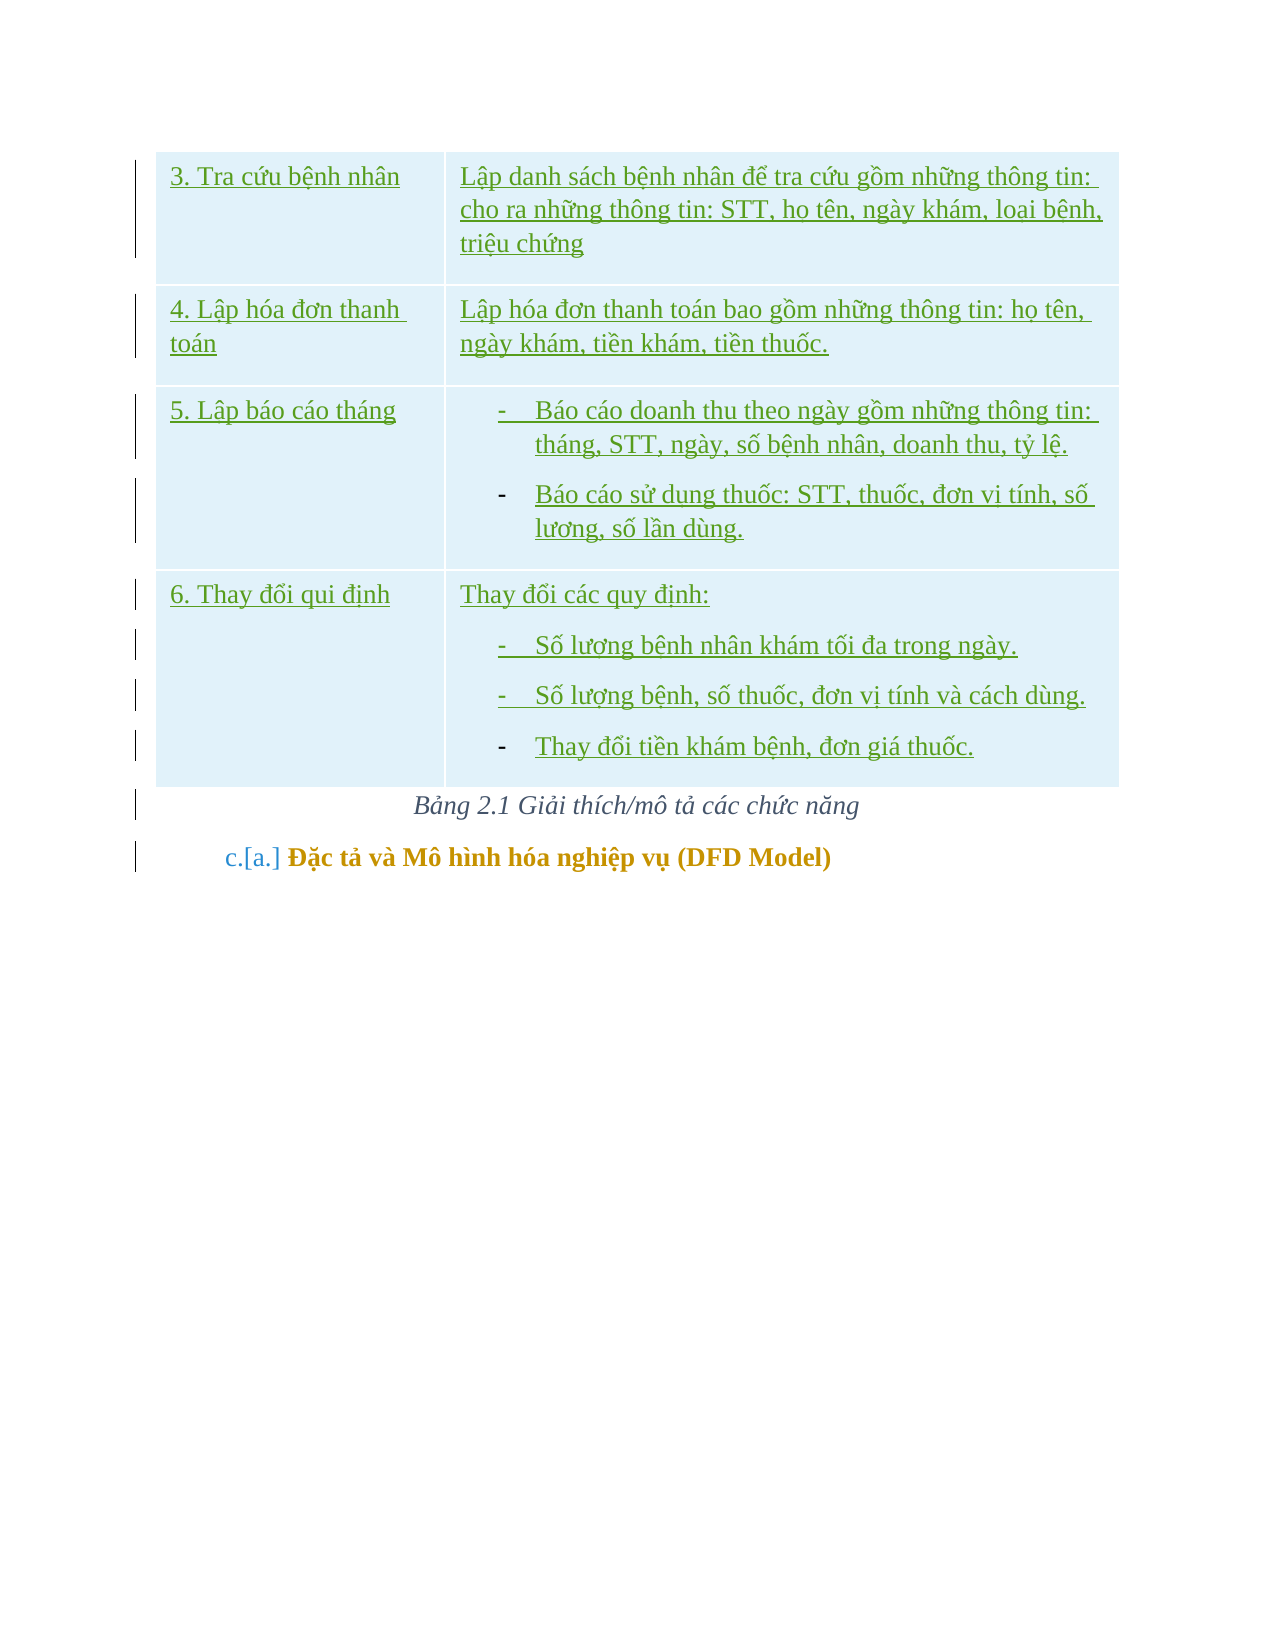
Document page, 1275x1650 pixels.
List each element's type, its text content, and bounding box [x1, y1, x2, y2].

list Bảng 2.1 Giải thích/mô tả các chức năng [150, 789, 1125, 820]
list Đặc tả và Mô hình hóa nghiệp vụ (DFD Model) [225, 841, 1125, 872]
